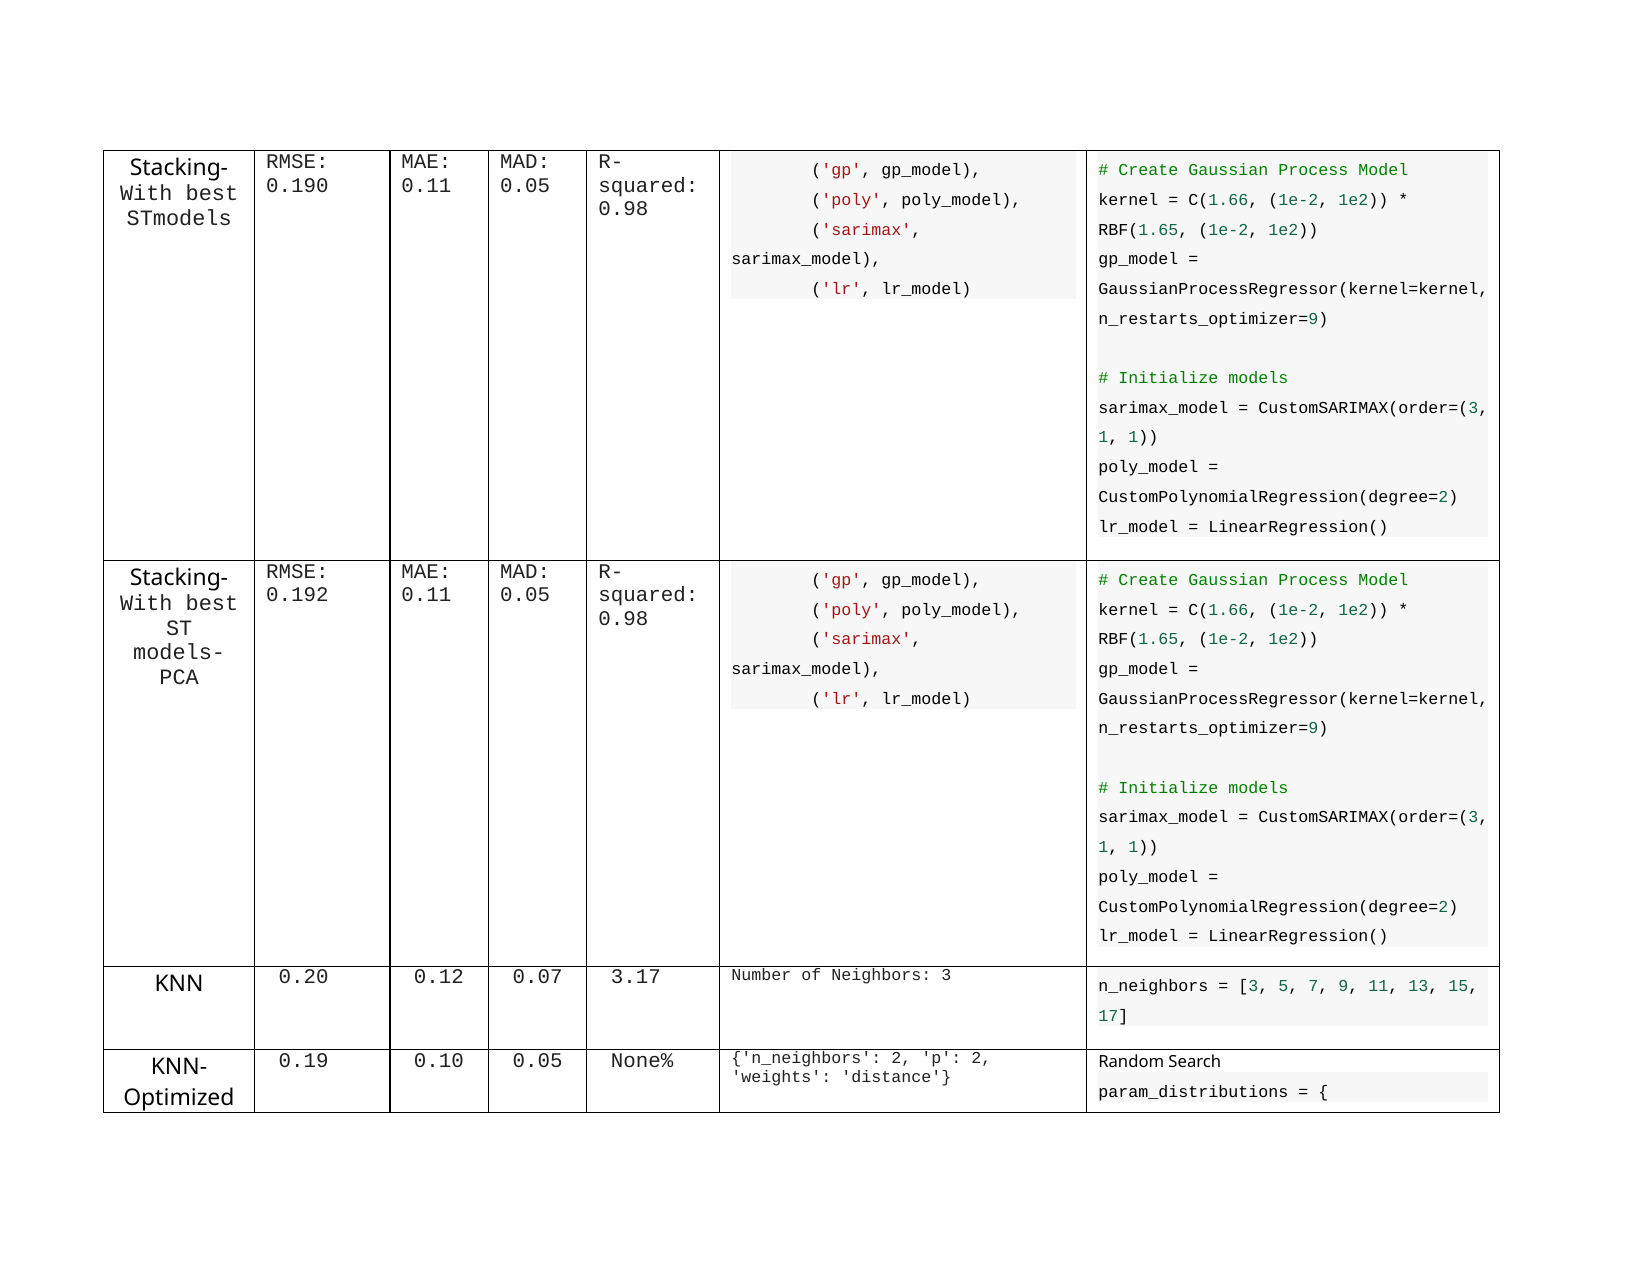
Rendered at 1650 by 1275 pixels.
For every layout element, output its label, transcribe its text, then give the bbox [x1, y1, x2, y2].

table_cell # Create Gaussian Process Model kernel = C(1.66, (1e-2, 1e2)) * RBF(1.65, (1e-2, 1e2)) gp_model = GaussianProcessRegressor(kernel=kernel, n_restarts_optimizer=9) # Initialize models sarimax_model = CustomSARIMAX(order=(3, 1, 1)) poly_model = CustomPolynomialRegression(degree=2) lr_model = LinearRegression() [1087, 561, 1499, 966]
table_cell 0.10 [391, 1050, 488, 1112]
table_cell RMSE: 0.192 [255, 561, 389, 966]
table_cell ('gp', gp_model), ('poly', poly_model), ('sarimax', sarimax_model), ('lr', lr_model) [720, 561, 1086, 966]
table_cell MAE: 0.11 [391, 561, 488, 966]
table_cell KNN [104, 967, 254, 1049]
table_cell 0.05 [489, 1050, 586, 1112]
table_cell 0.19 [255, 1050, 389, 1112]
table_cell # Create Gaussian Process Model kernel = C(1.66, (1e-2, 1e2)) * RBF(1.65, (1e-2, 1e2)) gp_model = GaussianProcessRegressor(kernel=kernel, n_restarts_optimizer=9) # Initialize models sarimax_model = CustomSARIMAX(order=(3, 1, 1)) poly_model = CustomPolynomialRegression(degree=2) lr_model = LinearRegression() [1087, 151, 1499, 560]
table_cell Stacking- With best ST models-PCA [104, 561, 254, 966]
table_cell R-squared: 0.98 [587, 151, 719, 560]
table_cell 0.20 [255, 967, 389, 1049]
table_cell 0.07 [489, 967, 586, 1049]
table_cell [1087, 1050, 1499, 1112]
table_cell MAD: 0.05 [489, 561, 586, 966]
table_cell Stacking- With best STmodels [104, 151, 254, 560]
table_cell 3.17 [587, 967, 719, 1049]
table_cell n_neighbors = [3, 5, 7, 9, 11, 13, 15, 17] [1087, 967, 1499, 1049]
table_cell RMSE: 0.190 [255, 151, 389, 560]
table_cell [720, 1050, 1086, 1112]
table_cell R-squared: 0.98 [587, 561, 719, 966]
table_cell ('gp', gp_model), ('poly', poly_model), ('sarimax', sarimax_model), ('lr', lr_model) [720, 151, 1086, 560]
table_cell Number of Neighbors: 3 [720, 967, 1086, 1049]
table_cell MAD: 0.05 [489, 151, 586, 560]
table_cell None% [587, 1050, 719, 1112]
table_cell MAE: 0.11 [391, 151, 488, 560]
table_cell 0.12 [391, 967, 488, 1049]
table_cell KNN-Optimized [104, 1050, 254, 1112]
